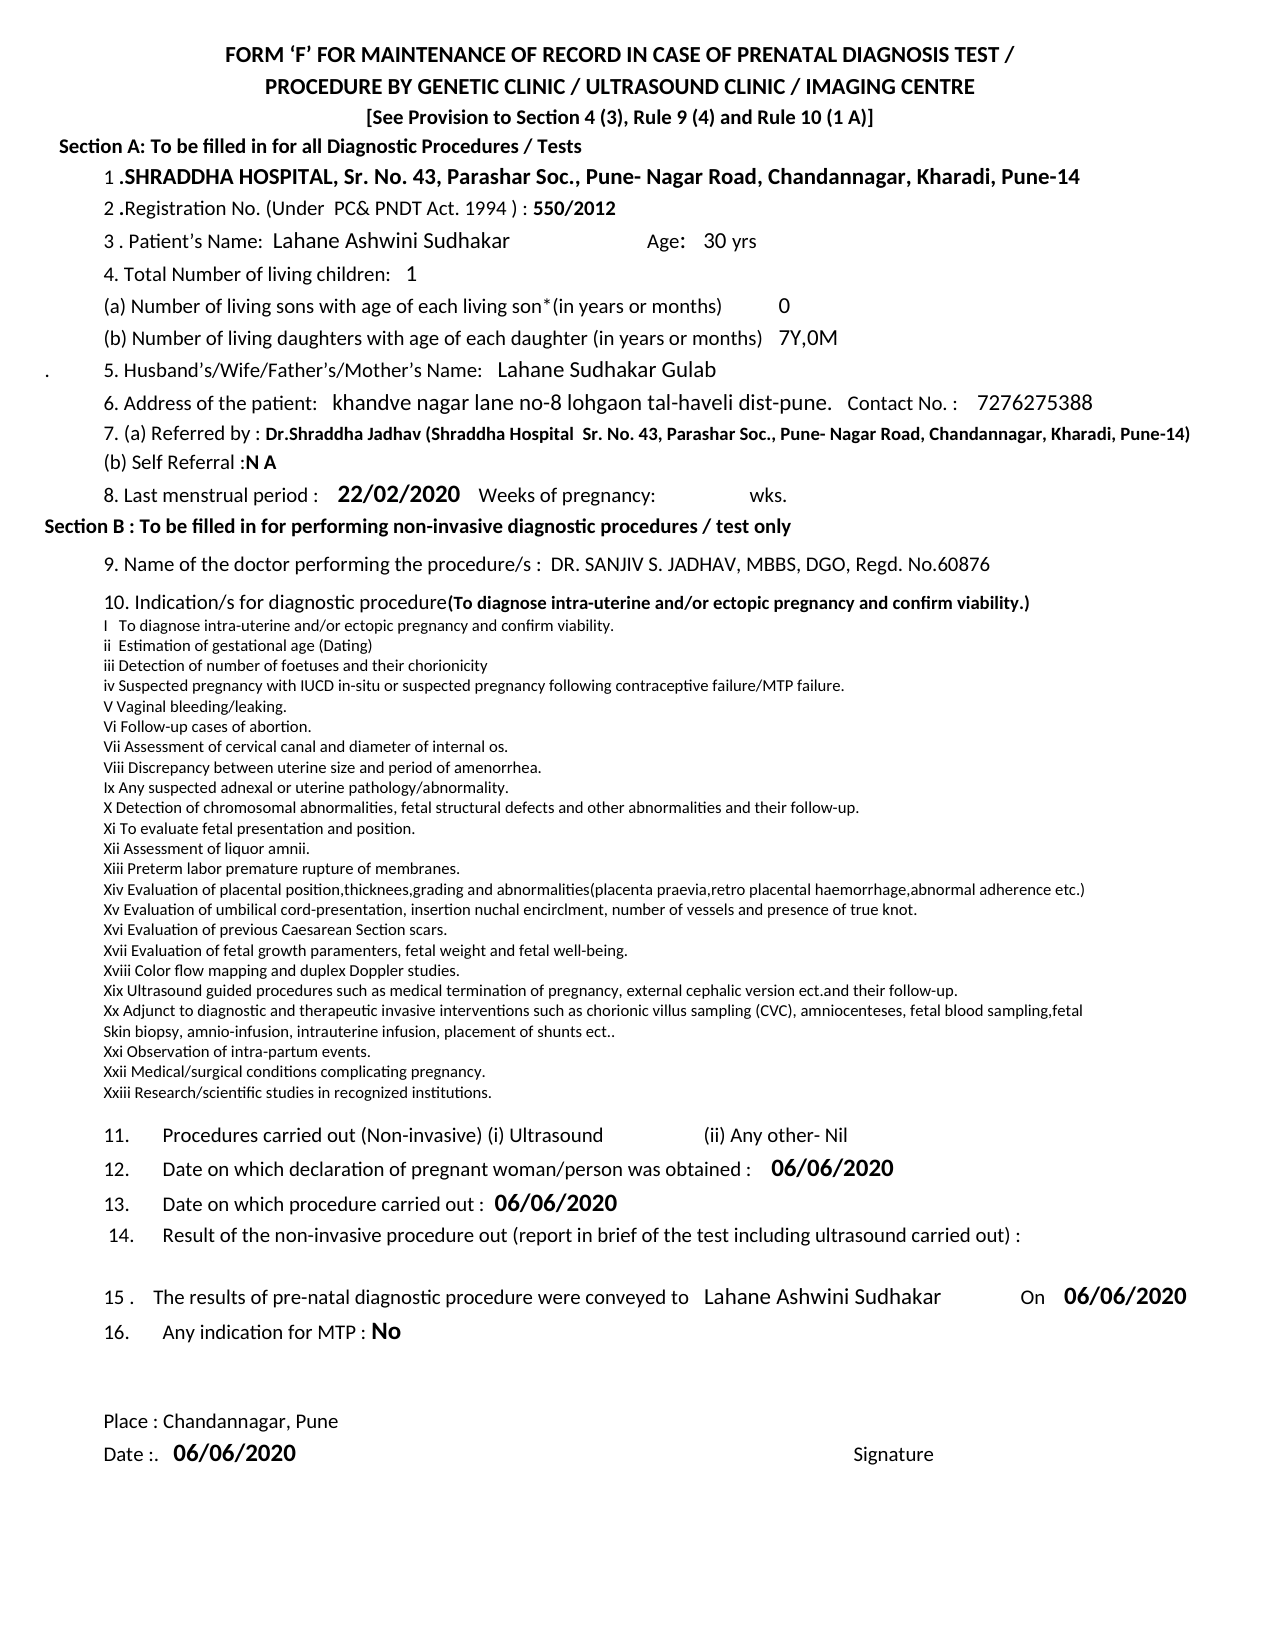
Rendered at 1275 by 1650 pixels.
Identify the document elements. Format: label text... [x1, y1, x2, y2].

text Xvii Evaluation of fetal growth paramenters, fetal weight and fetal well-being. [0, 940, 1275, 960]
text iv Suspected pregnancy with IUCD in-situ or suspected pregnancy following contraceptive failure/MTP failure. [0, 676, 1196, 696]
text 15 . The results of pre-natal diagnostic procedure were conveyed to On [0, 1280, 1275, 1311]
text Xv Evaluation of umbilical cord-presentation, insertion nuchal encirclment, number of vessels and presence of true knot. [0, 899, 1275, 919]
text [See Provision to Section 4 (3), Rule 9 (4) and Rule 10 (1 A)] [44, 104, 1196, 129]
text Xii Assessment of liquor amnii. [0, 838, 1196, 858]
text Place : Chandannagar, Pune [0, 1408, 1275, 1434]
text 14. Result of the non-invasive procedure out (report in brief of the test including ultrasound carried out) : [103, 1222, 1226, 1247]
text Section B : To be filled in for performing non-invasive diagnostic procedures / test only [44, 513, 1255, 538]
text 1 .SHRADDHA HOSPITAL, Sr. No. 43, Parashar Soc., Pune- Nagar Road, Chandannagar, Kharadi, Pune-14 [44, 162, 1196, 191]
text Xviii Color flow mapping and duplex Doppler studies. [0, 960, 1275, 980]
text 16. Any indication for MTP : No [0, 1315, 1275, 1346]
text . 5. Husband’s/Wife/Father’s/Mother’s Name: [44, 355, 1255, 383]
text 10. Indication/s for diagnostic procedure(To diagnose intra-uterine and/or ectopic pregnancy and confirm viability.) [0, 589, 1196, 615]
text 6. Address of the patient: Contact No. : [103, 388, 1255, 416]
text iii Detection of number of foetuses and their chorionicity [0, 655, 1196, 676]
text Xiii Preterm labor premature rupture of membranes. [0, 858, 1196, 879]
text 9. Name of the doctor performing the procedure/s : DR. SANJIV S. JADHAV, MBBS, DGO, Regd. No.60876 [0, 551, 1255, 577]
text Ix Any suspected adnexal or uterine pathology/abnormality. [0, 777, 1196, 798]
text (b) Self Referral :N A [44, 449, 1255, 474]
text 13. Date on which procedure carried out : [0, 1187, 1275, 1217]
text 11. Procedures carried out (Non-invasive) (i) Ultrasound (ii) Any other- Nil [0, 1123, 1275, 1148]
text Xi To evaluate fetal presentation and position. [0, 818, 1196, 838]
text 2 .Registration No. (Under PC& PNDT Act. 1994 ) : 550/2012 [44, 195, 1196, 220]
text Skin biopsy, amnio-infusion, intrauterine infusion, placement of shunts ect.. [0, 1021, 1275, 1041]
text 4. Total Number of living children: [44, 259, 1196, 287]
text (a) Number of living sons with age of each living son*(in years or months) [44, 291, 1255, 319]
text Date :. Signature [0, 1438, 1275, 1468]
text Xxii Medical/surgical conditions complicating pregnancy. [0, 1062, 1275, 1082]
text Xix Ultrasound guided procedures such as medical termination of pregnancy, external cephalic version ect.and their follow-up. [0, 980, 1275, 1001]
text Vi Follow-up cases of abortion. [0, 716, 1196, 737]
text Viii Discrepancy between uterine size and period of amenorrhea. [0, 757, 1196, 777]
text ii Estimation of gestational age (Dating) [0, 635, 1196, 655]
text Xxi Observation of intra-partum events. [103, 1041, 1275, 1062]
text PROCEDURE BY GENETIC CLINIC / ULTRASOUND CLINIC / IMAGING CENTRE [44, 72, 1196, 100]
text V Vaginal bleeding/leaking. [0, 696, 1196, 716]
text FORM ‘F’ FOR MAINTENANCE OF RECORD IN CASE OF PRENATAL DIAGNOSIS TEST / [44, 40, 1196, 68]
text Xvi Evaluation of previous Caesarean Section scars. [0, 919, 1275, 940]
text Section A: To be filled in for all Diagnostic Procedures / Tests [44, 133, 1196, 159]
text Xx Adjunct to diagnostic and therapeutic invasive interventions such as chorionic villus sampling (CVC), amniocenteses, fetal blood sampling,fetal [0, 1001, 1275, 1021]
text Vii Assessment of cervical canal and diameter of internal os. [0, 737, 1196, 757]
text Xxiii Research/scientific studies in recognized institutions. [0, 1082, 1275, 1102]
text Xiv Evaluation of placental position,thicknees,grading and abnormalities(placenta praevia,retro placental haemorrhage,abnormal adherence etc.) [0, 879, 1275, 899]
text 12. Date on which declaration of pregnant woman/person was obtained : [0, 1152, 1275, 1182]
text I To diagnose intra-uterine and/or ectopic pregnancy and confirm viability. [75, 615, 1255, 635]
text 7. (a) Referred by : Dr.Shraddha Jadhav (Shraddha Hospital Sr. No. 43, Parashar Soc., Pune- Nagar Road, Chandannagar, Kharadi, Pune-14) [44, 420, 1255, 445]
text (b) Number of living daughters with age of each daughter (in years or months) [44, 323, 1255, 351]
text 3 . Patient’s Name: Age: yrs [44, 224, 1166, 254]
text X Detection of chromosomal abnormalities, fetal structural defects and other abnormalities and their follow-up. [0, 798, 1196, 818]
text 8. Last menstrual period : Weeks of pregnancy: wks. [44, 478, 1255, 509]
